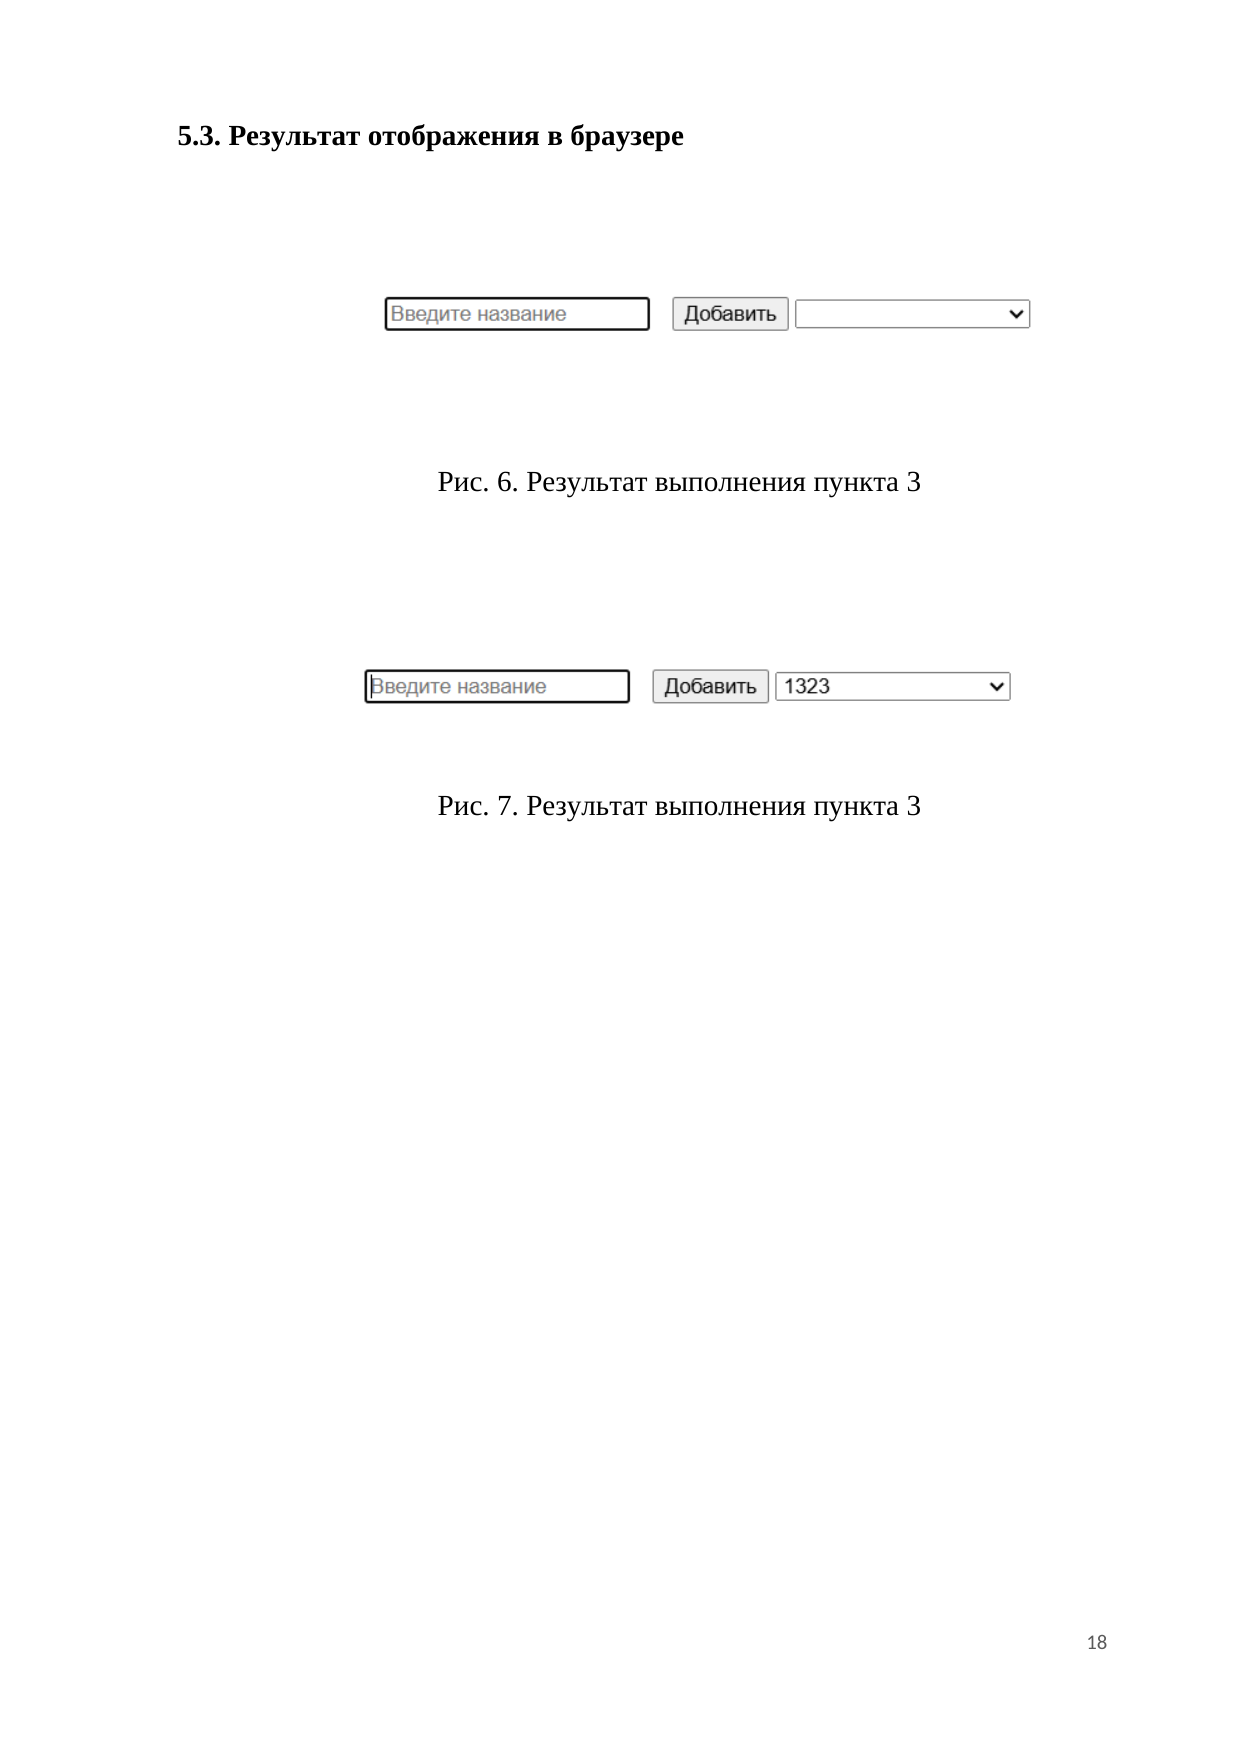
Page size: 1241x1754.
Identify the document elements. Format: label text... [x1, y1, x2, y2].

text Результат выполнения пункта 3 [251, 788, 1107, 822]
picture [272, 539, 1086, 760]
picture [266, 193, 1093, 435]
text Результат выполнения пункта 3 [251, 464, 1107, 497]
text Результат отображения в браузере [177, 118, 1107, 152]
